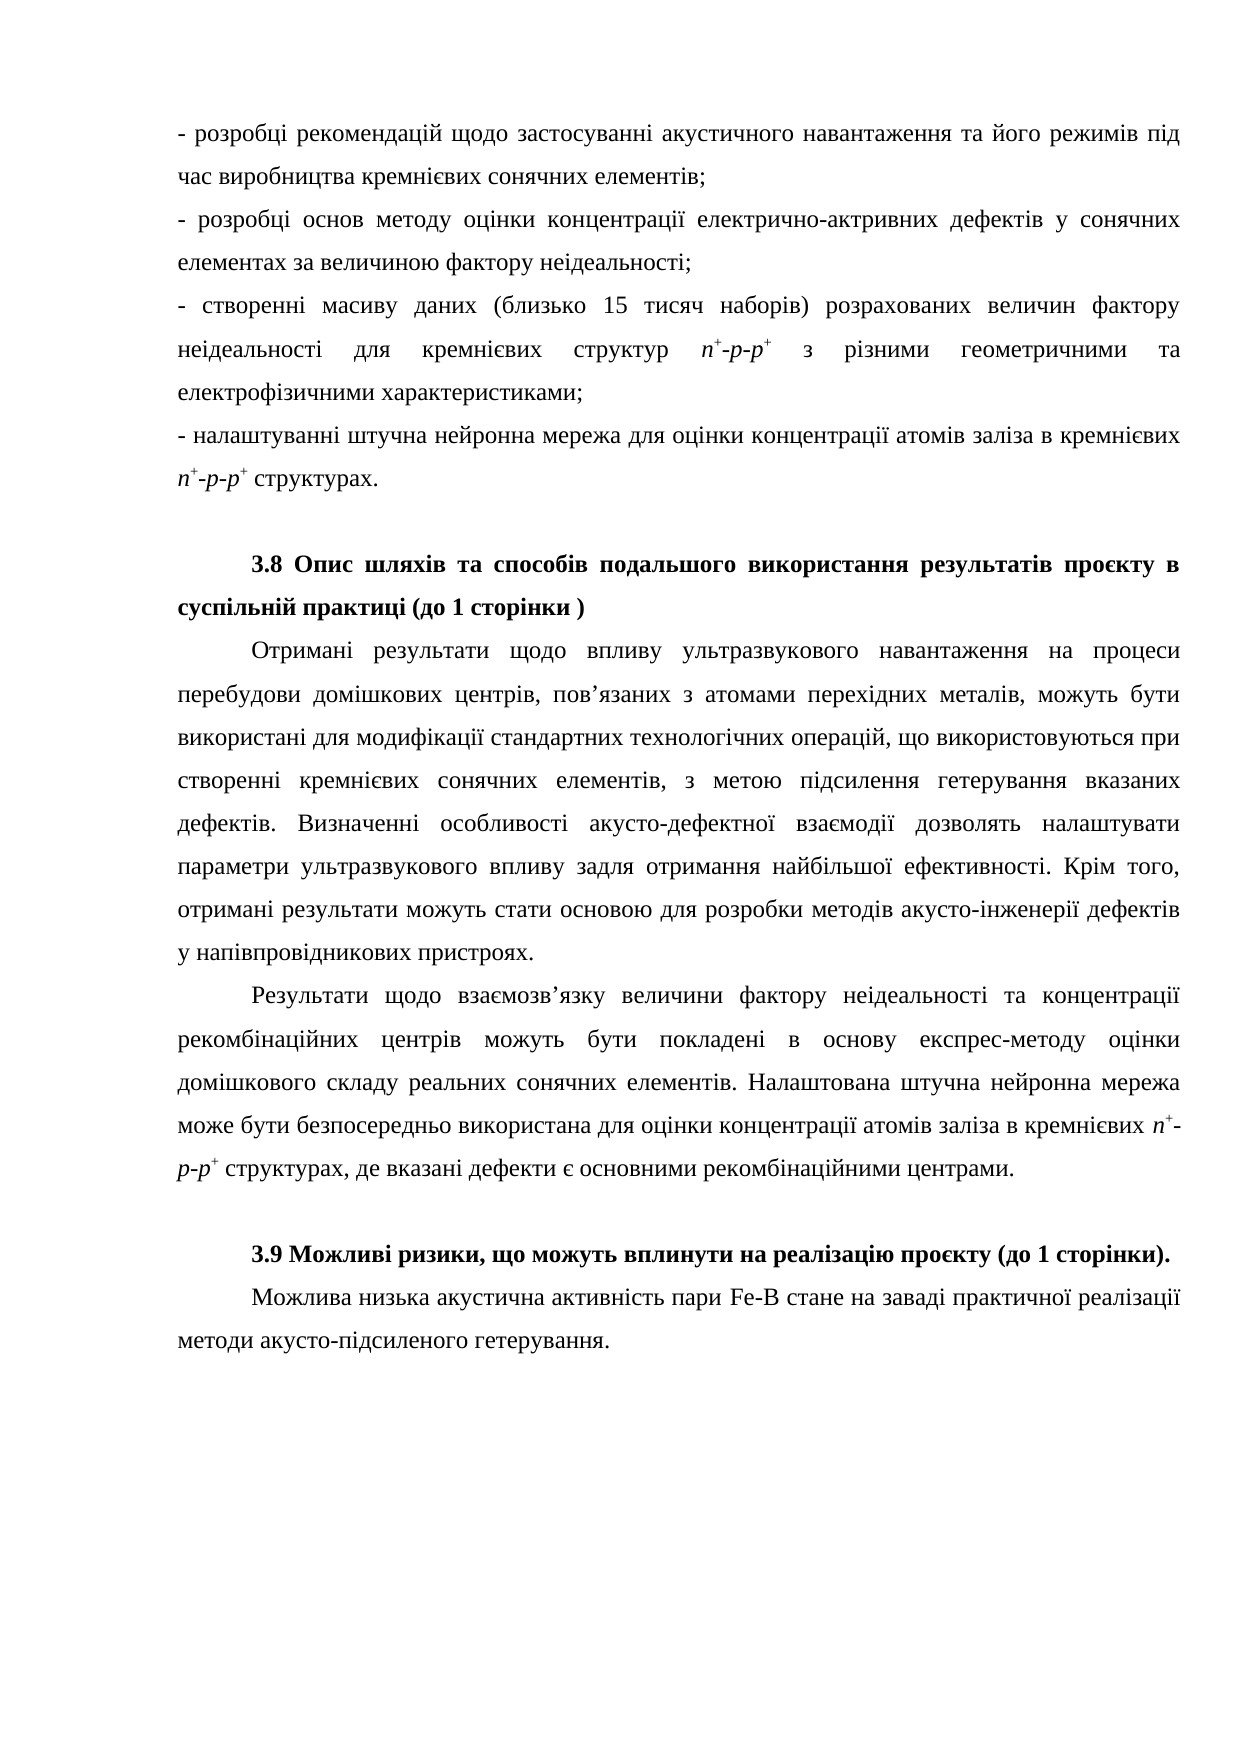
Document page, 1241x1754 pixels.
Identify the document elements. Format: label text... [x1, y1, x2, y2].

text Отримані результати щодо впливу ультразвукового навантаження на процеси перебудови домішкових центрів, пов’язаних з атомами перехідних металів, можуть бути використані для модифікації стандартних технологічних операцій, що використовуються при створенні кремнієвих сонячних елементів, з метою підсилення гетерування вказаних дефектів. Визначенні особливості акусто-дефектної взаємодії дозволять налаштувати параметри ультразвукового впливу задля отримання найбільшої ефективності. Крім того, отримані результати можуть стати основою для розробки методів акусто-інженерії дефектів у напівпровідникових пристроях. [177, 636, 1181, 966]
text - створенні масиву даних (близько 15 тисяч наборів) розрахованих величин фактору неідеальності для кремнієвих структур n+-p-p+ з різними геометричними та електрофізичними характеристиками; [177, 291, 1181, 406]
text - налаштуванні штучна нейронна мережа для оцінки концентрації атомів заліза в кремнієвих n+-p-p+ структурах. [177, 420, 1181, 492]
text 3.8 Опис шляхів та способів подальшого використання результатів проєкту в суспільній практиці (до 1 сторінки ) [177, 549, 1181, 621]
text Результати щодо взаємозв’язку величини фактору неідеальності та концентрації рекомбінаційних центрів можуть бути покладені в основу експрес-методу оцінки домішкового складу реальних сонячних елементів. Налаштована штучна нейронна мережа може бути безпосередньо використана для оцінки концентрації атомів заліза в кремнієвих n+-p-p+ структурах, де вказані дефекти є основними рекомбінаційними центрами. [177, 981, 1181, 1182]
text Можлива низька акустична активність пари Fe-B стане на заваді практичної реалізації методи акусто-підсиленого гетерування. [177, 1282, 1181, 1354]
text - розробці рекомендацій щодо застосуванні акустичного навантаження та його режимів під час виробництва кремнієвих сонячних елементів; [177, 118, 1181, 190]
text 3.9 Можливі ризики, що можуть вплинути на реалізацію проєкту (до 1 сторінки). [177, 1239, 1181, 1268]
text - розробці основ методу оцінки концентрації електрично-актривних дефектів у сонячних елементах за величиною фактору неідеальності; [177, 204, 1181, 276]
